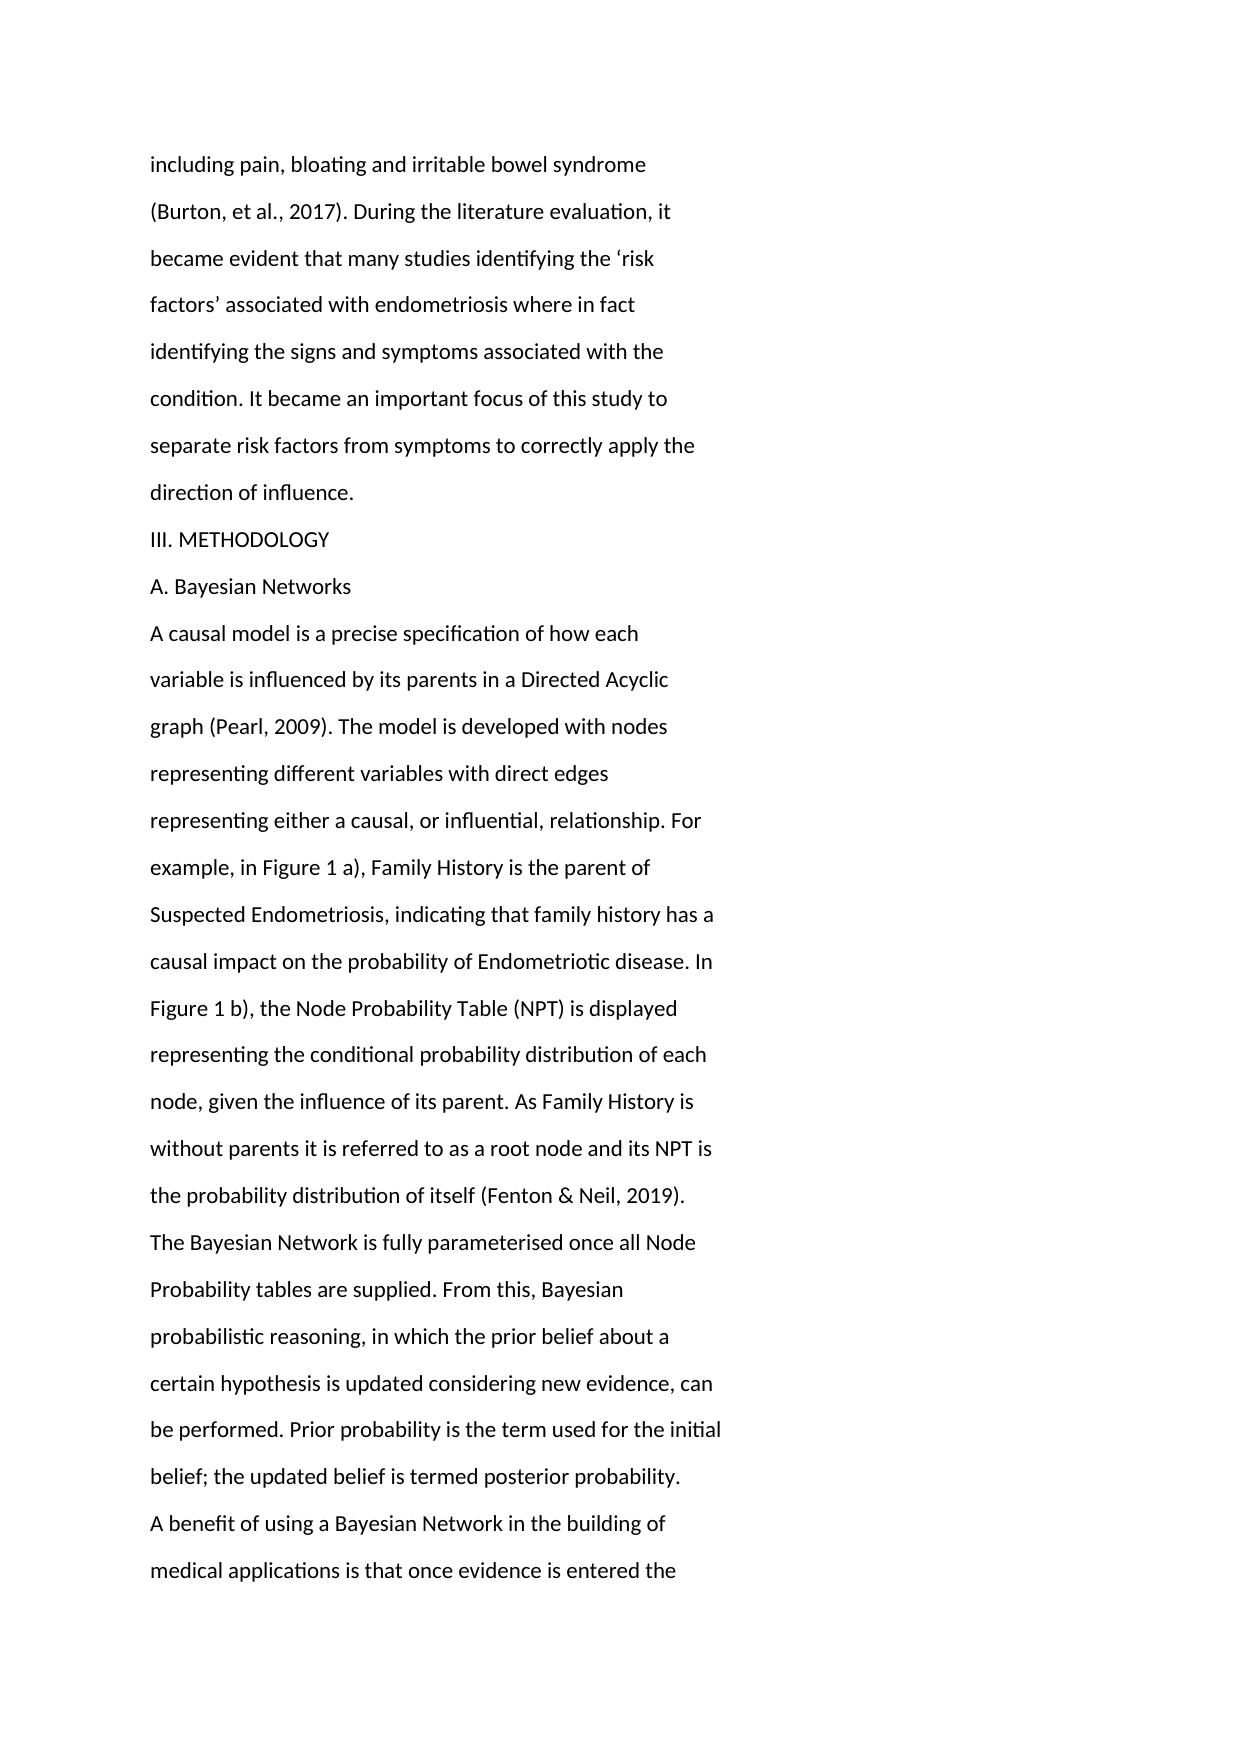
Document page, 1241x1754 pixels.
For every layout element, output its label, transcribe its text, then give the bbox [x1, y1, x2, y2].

text probabilistic reasoning, in which the prior belief about a [150, 1322, 1090, 1350]
text causal impact on the probability of Endometriotic disease. In [150, 947, 1090, 975]
text A. Bayesian Networks [150, 572, 1090, 600]
text example, in Figure 1 a), Family History is the parent of [150, 853, 1090, 881]
text Suspected Endometriosis, indicating that family history has a [150, 900, 1090, 928]
text Figure 1 b), the Node Probability Table (NPT) is displayed [150, 994, 1090, 1022]
text Probability tables are supplied. From this, Bayesian [150, 1275, 1090, 1303]
text be performed. Prior probability is the term used for the initial [150, 1416, 1090, 1444]
text became evident that many studies identifying the ‘risk [150, 244, 1090, 272]
text A benefit of using a Bayesian Network in the building of [150, 1509, 1090, 1537]
text separate risk factors from symptoms to correctly apply the [150, 431, 1090, 459]
text representing either a causal, or influential, relationship. For [150, 806, 1090, 834]
text including pain, bloating and irritable bowel syndrome [150, 150, 1090, 178]
text identifying the signs and symptoms associated with the [150, 337, 1090, 366]
text The Bayesian Network is fully parameterised once all Node [150, 1228, 1090, 1256]
text representing the conditional probability distribution of each [150, 1041, 1090, 1069]
text condition. It became an important focus of this study to [150, 384, 1090, 412]
text medical applications is that once evidence is entered the [150, 1556, 1090, 1584]
text III. METHODOLOGY [150, 525, 1090, 553]
text A causal model is a precise specification of how each [150, 619, 1090, 647]
text factors’ associated with endometriosis where in fact [150, 291, 1090, 319]
text graph (Pearl, 2009). The model is developed with nodes [150, 712, 1090, 741]
text certain hypothesis is updated considering new evidence, can [150, 1369, 1090, 1397]
text node, given the influence of its parent. As Family History is [150, 1087, 1090, 1116]
text without parents it is referred to as a root node and its NPT is [150, 1134, 1090, 1162]
text belief; the updated belief is termed posterior probability. [150, 1462, 1090, 1491]
text direction of influence. [150, 478, 1090, 506]
text the probability distribution of itself (Fenton & Neil, 2019). [150, 1181, 1090, 1209]
text variable is influenced by its parents in a Directed Acyclic [150, 666, 1090, 694]
text representing different variables with direct edges [150, 759, 1090, 787]
text (Burton, et al., 2017). During the literature evaluation, it [150, 197, 1090, 225]
